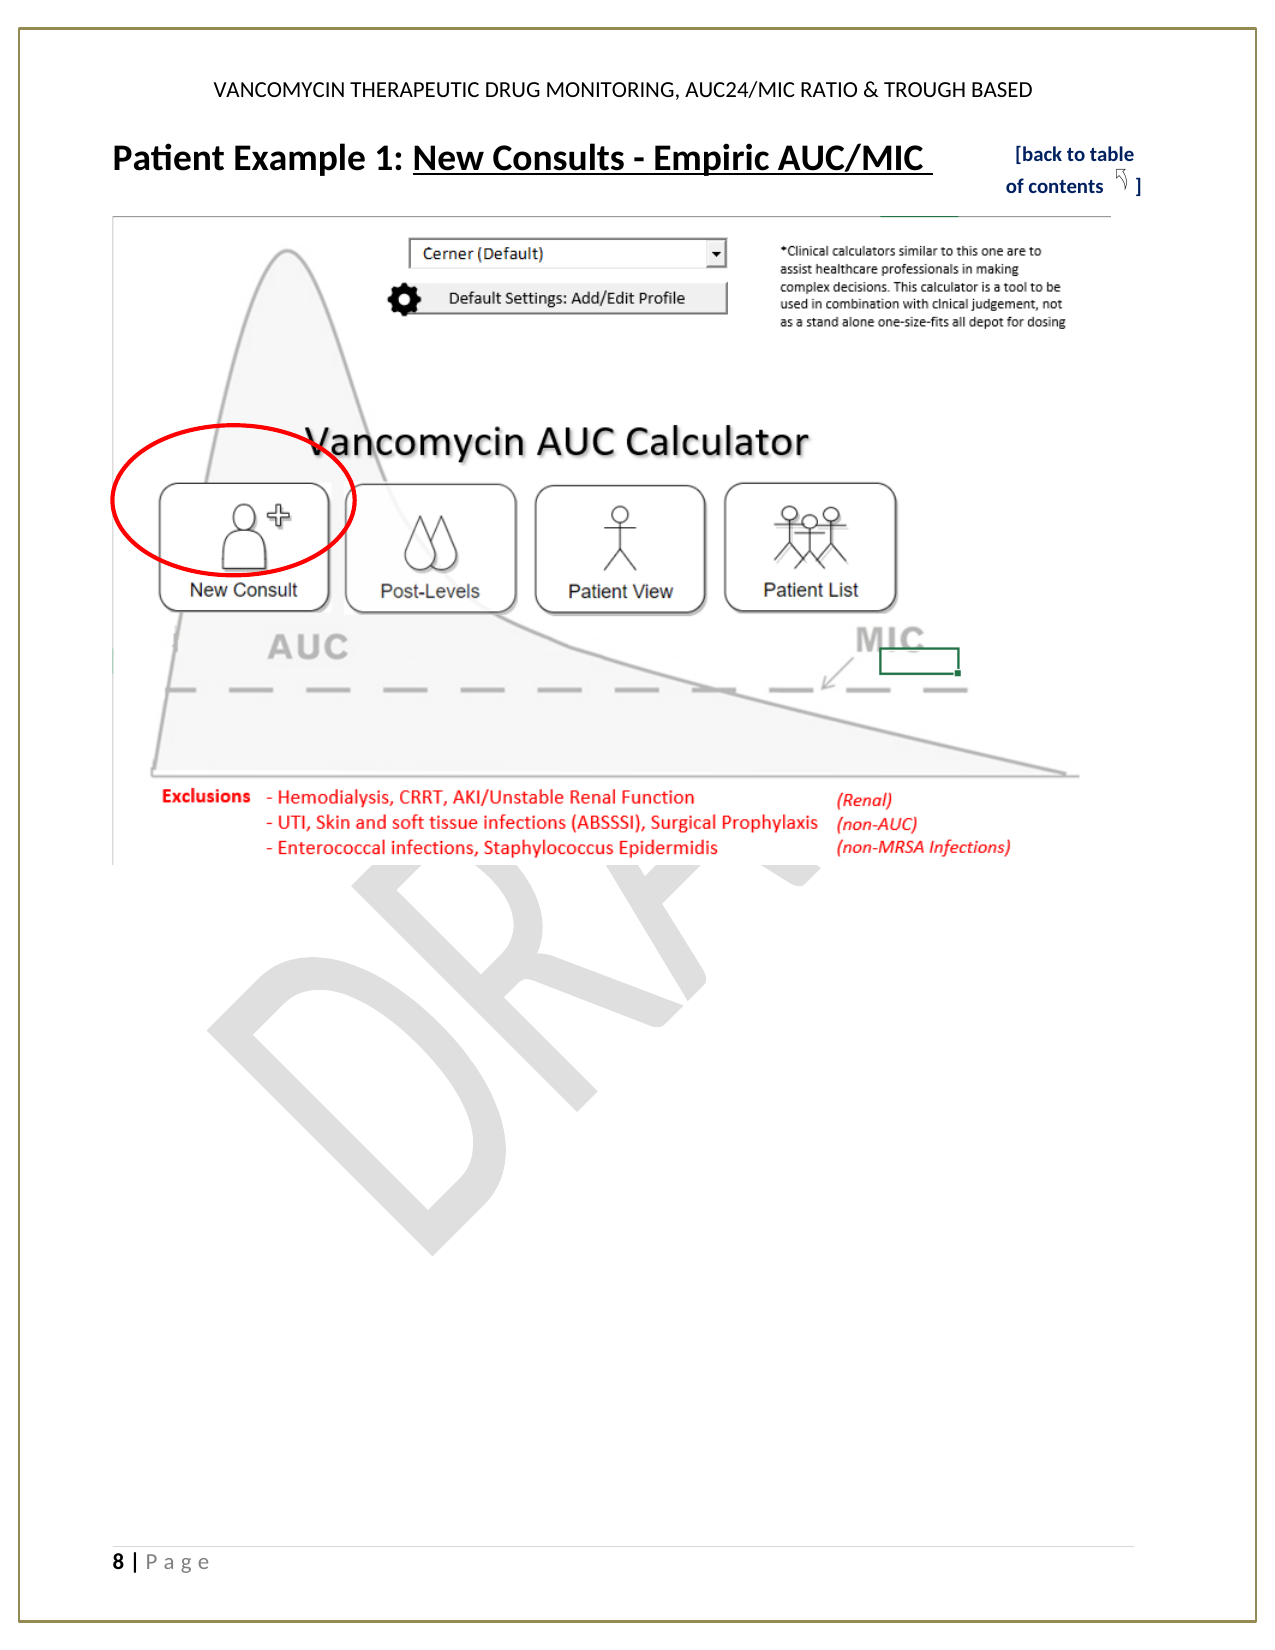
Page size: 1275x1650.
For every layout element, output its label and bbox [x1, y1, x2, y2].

picture [112, 216, 1111, 865]
picture [1108, 166, 1135, 194]
picture [115, 428, 352, 573]
